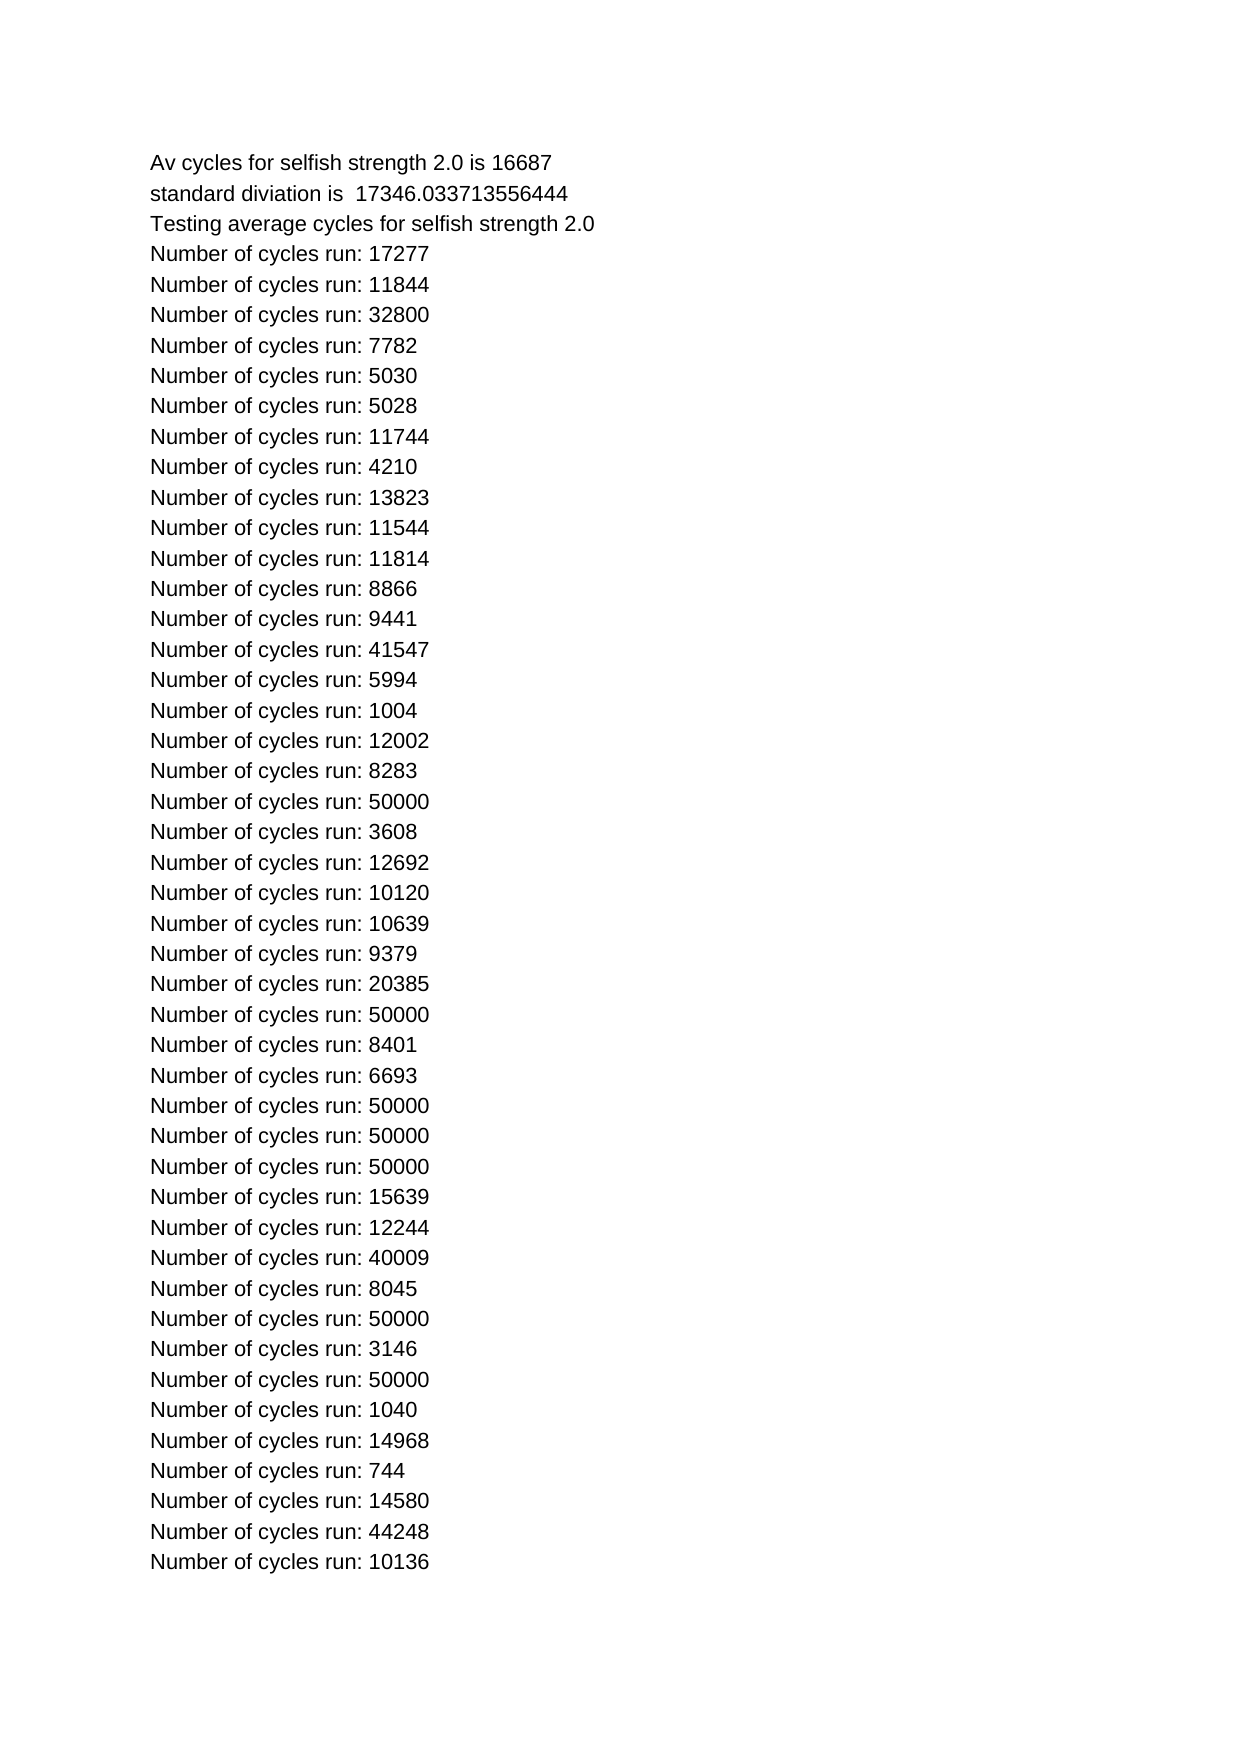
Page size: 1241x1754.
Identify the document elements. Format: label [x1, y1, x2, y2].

text [150, 150, 1090, 1574]
